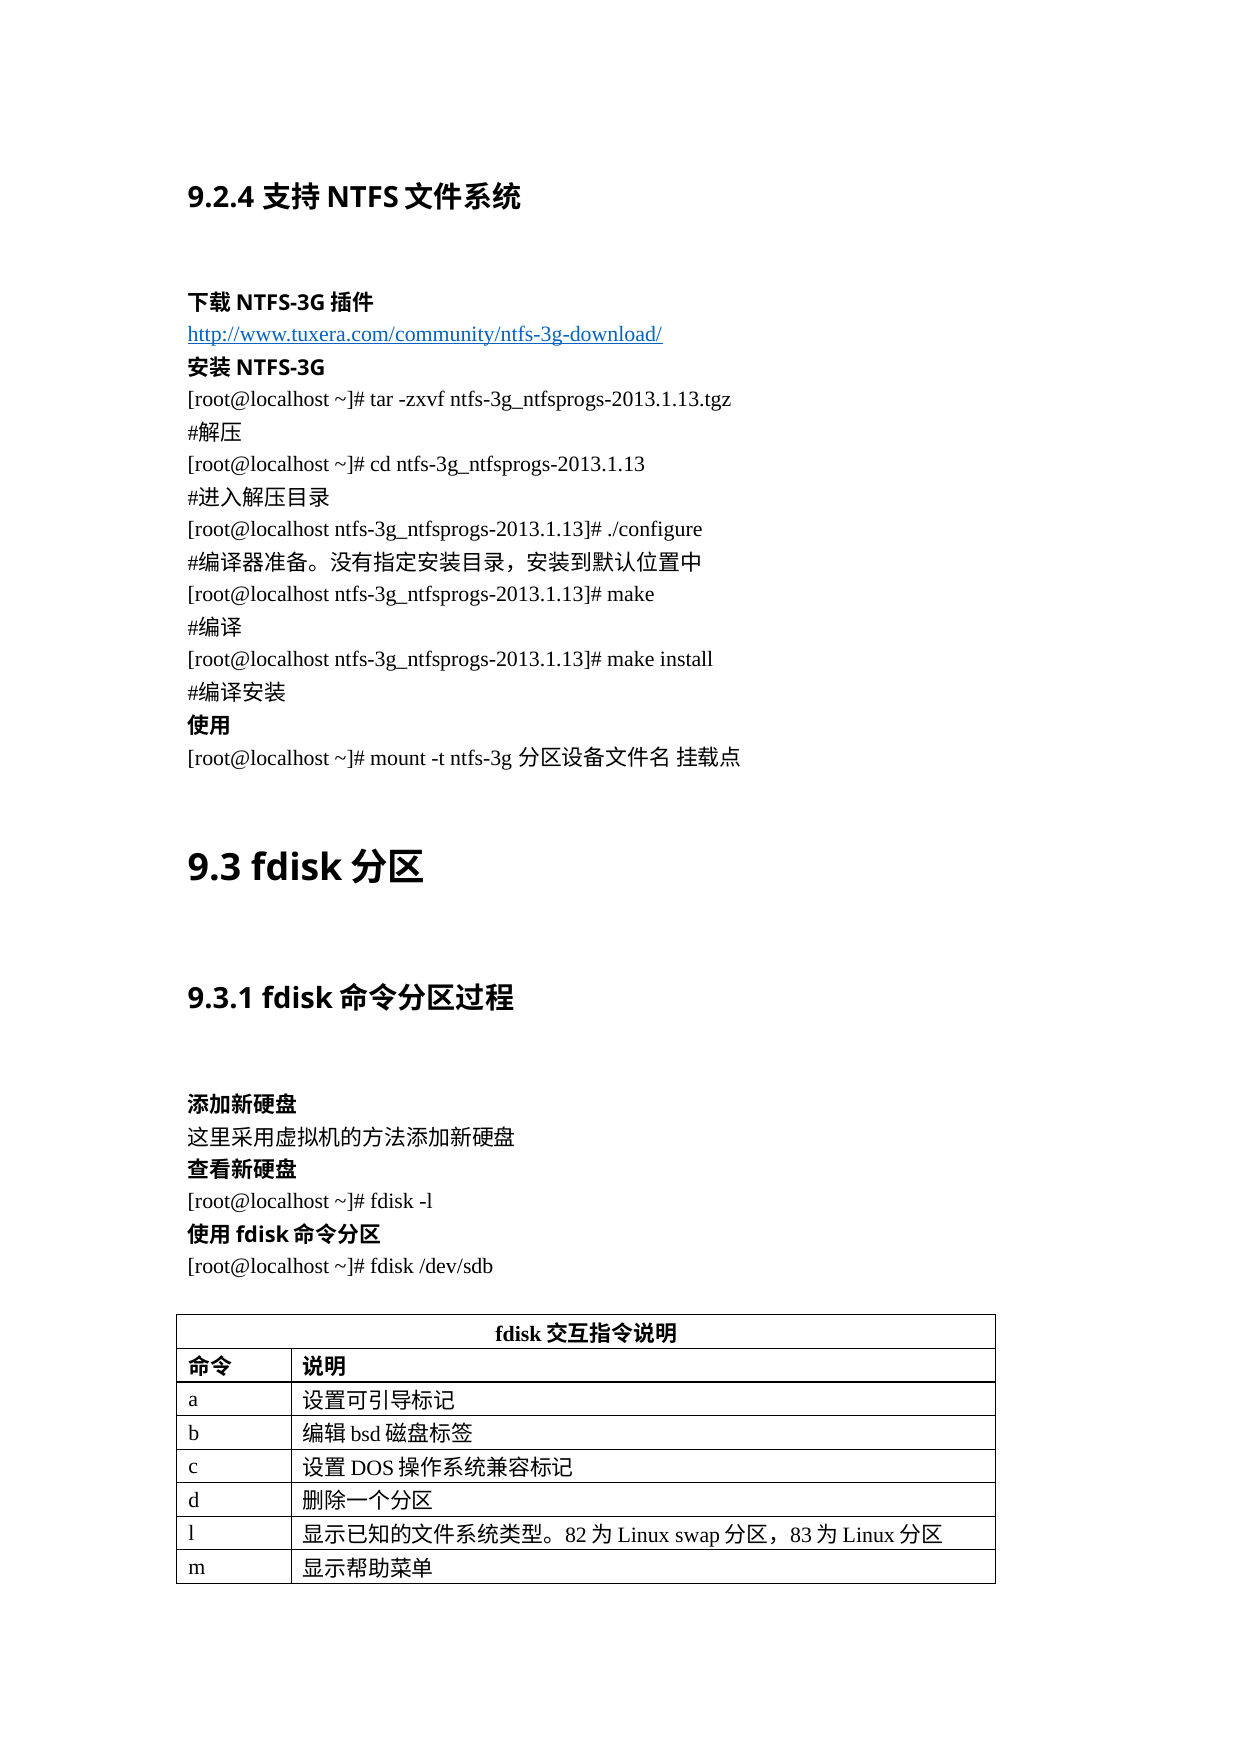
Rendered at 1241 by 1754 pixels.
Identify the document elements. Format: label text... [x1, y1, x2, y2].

text [root@localhost ntfs-3g_ntfsprogs-2013.1.13]# make install [187, 642, 1053, 675]
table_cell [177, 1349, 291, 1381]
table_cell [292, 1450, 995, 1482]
text [root@localhost ~]# fdisk -l [187, 1184, 1053, 1217]
text [root@localhost ~]# cd ntfs-3g_ntfsprogs-2013.1.13 [187, 447, 1053, 480]
subtitle 使用fdisk命令分区 [187, 1217, 1053, 1249]
subtitle 添加新硬盘 [187, 1087, 1053, 1119]
subtitle 下载NTFS-3G插件 [187, 285, 1053, 317]
text [root@localhost ntfs-3g_ntfsprogs-2013.1.13]# ./configure [187, 512, 1053, 545]
text [root@localhost ~]# tar -zxvf ntfs-3g_ntfsprogs-2013.1.13.tgz [187, 382, 1053, 415]
text [root@localhost ~]# mount -t ntfs-3g 分区设备文件名 挂载点 [187, 740, 1053, 772]
text #编译 [187, 610, 1053, 642]
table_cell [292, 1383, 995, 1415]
text #解压 [187, 415, 1053, 447]
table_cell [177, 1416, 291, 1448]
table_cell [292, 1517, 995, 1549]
subtitle 使用 [187, 707, 1053, 740]
text 这里采用虚拟机的方法添加新硬盘 [187, 1119, 1053, 1152]
subtitle 查看新硬盘 [187, 1152, 1053, 1184]
text #编译安装 [187, 675, 1053, 707]
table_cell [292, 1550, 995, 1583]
subtitle 9.2.4 支持NTFS文件系统 [187, 162, 1053, 227]
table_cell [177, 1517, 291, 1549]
text http://www.tuxera.com/community/ntfs-3g-download/ [187, 317, 1053, 350]
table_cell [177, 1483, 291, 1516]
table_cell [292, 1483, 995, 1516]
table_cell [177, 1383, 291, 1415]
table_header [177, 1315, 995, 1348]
text [root@localhost ~]# fdisk /dev/sdb [187, 1249, 1053, 1282]
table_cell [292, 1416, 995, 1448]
subtitle 9.3 fdisk分区 [187, 832, 1053, 897]
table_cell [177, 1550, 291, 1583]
text #进入解压目录 [187, 480, 1053, 512]
subtitle 安装NTFS-3G [187, 350, 1053, 382]
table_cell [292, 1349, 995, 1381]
text [root@localhost ntfs-3g_ntfsprogs-2013.1.13]# make [187, 577, 1053, 610]
text #编译器准备。没有指定安装目录，安装到默认位置中 [187, 545, 1053, 577]
subtitle 9.3.1 fdisk命令分区过程 [187, 964, 1053, 1029]
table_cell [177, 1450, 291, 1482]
